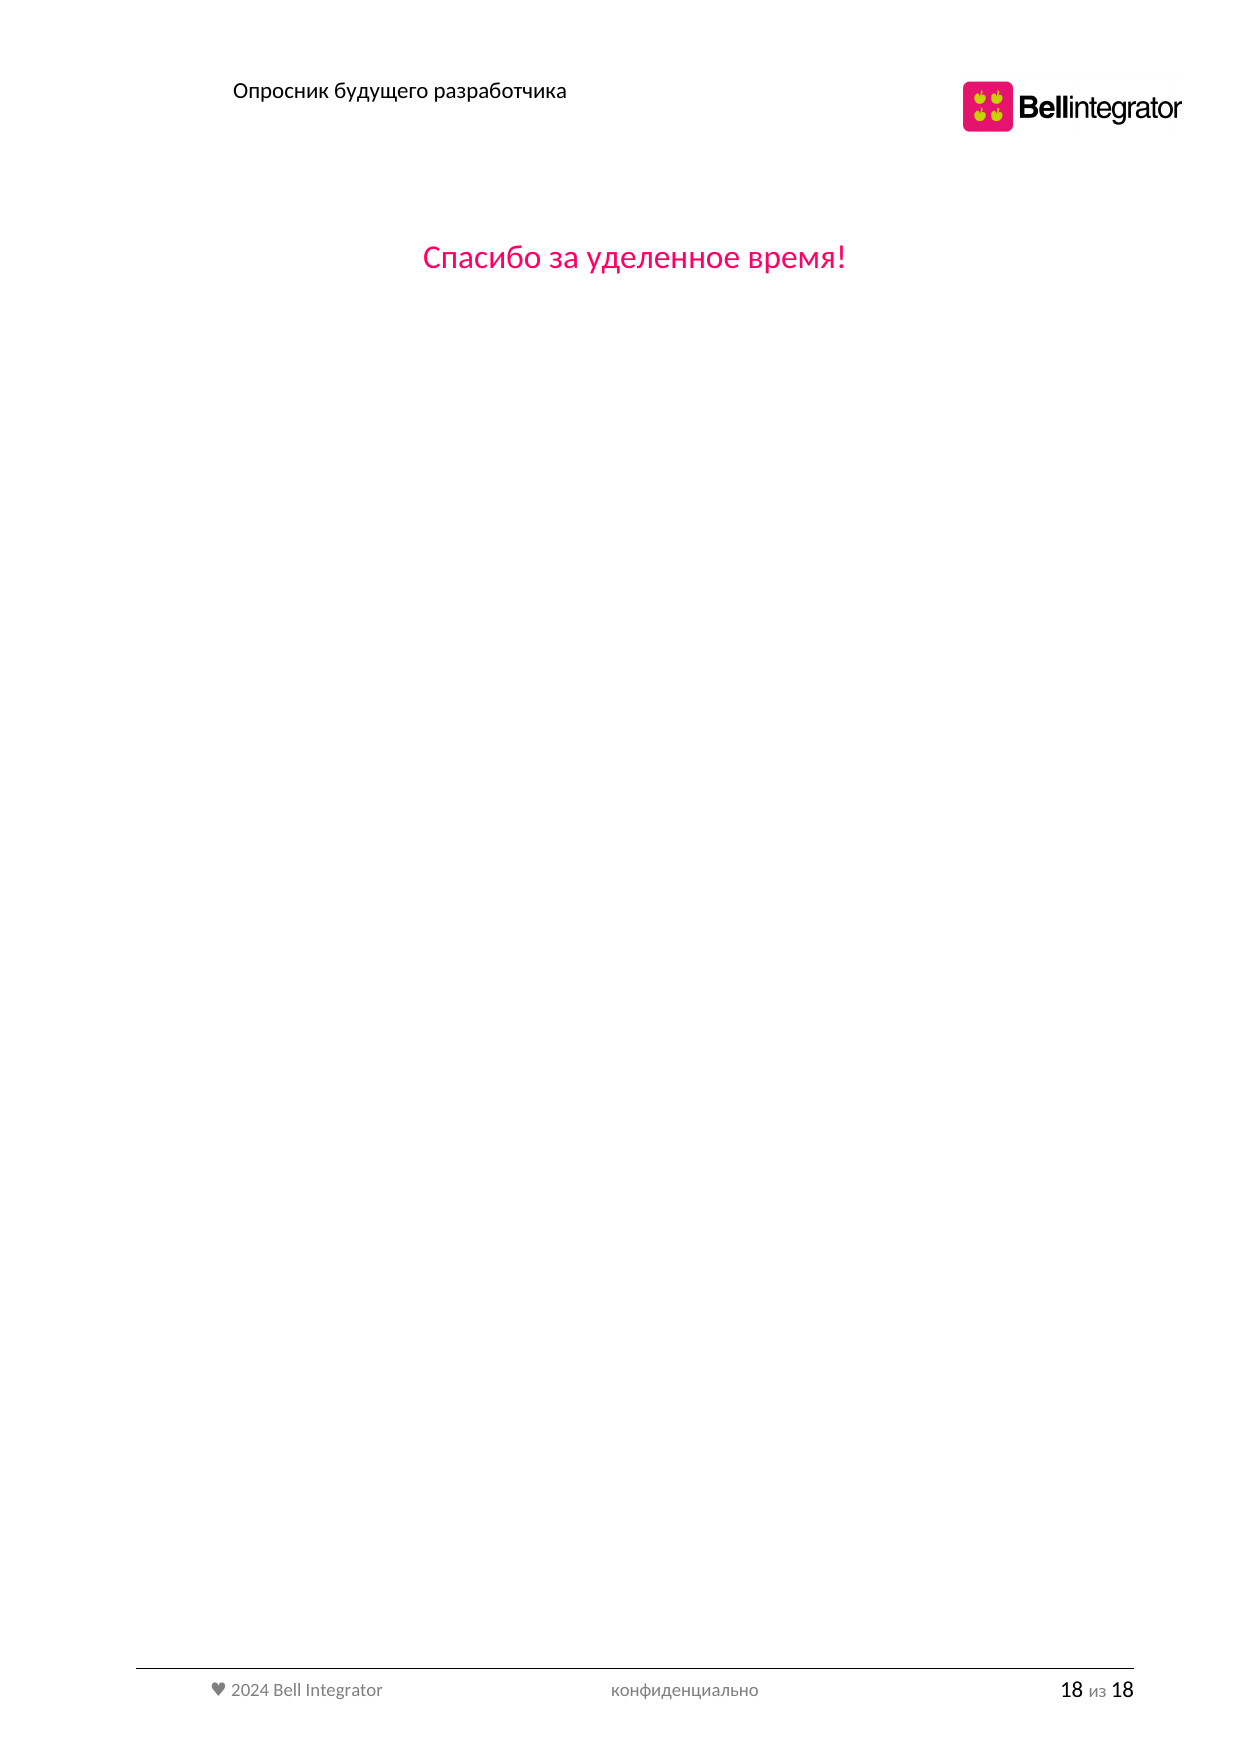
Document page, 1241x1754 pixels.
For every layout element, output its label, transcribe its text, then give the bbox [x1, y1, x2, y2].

picture [958, 76, 1186, 137]
text Спасибо за уделенное время! [148, 236, 1122, 277]
